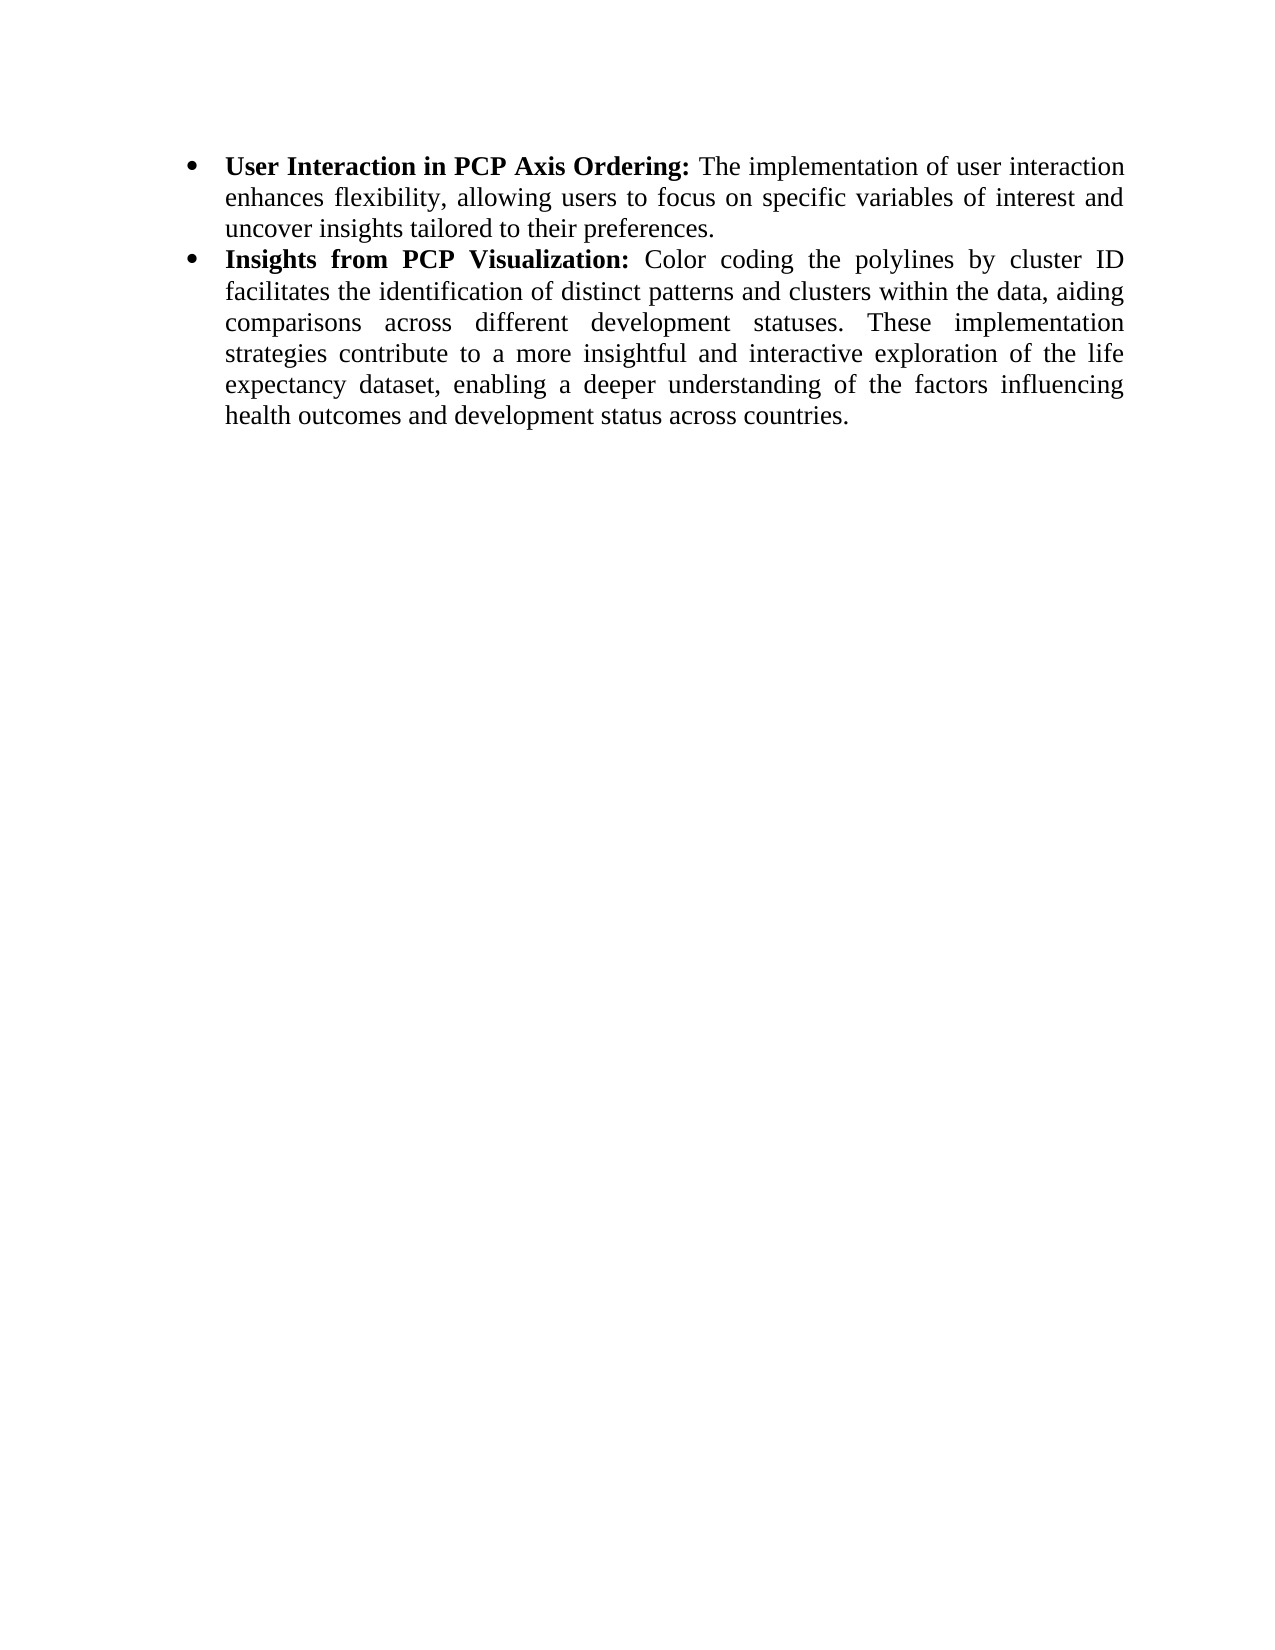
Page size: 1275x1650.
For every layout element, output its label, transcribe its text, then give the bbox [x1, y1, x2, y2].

list User Interaction in PCP Axis Ordering: The implementation of user interaction enhances flexibility, allowing users to focus on specific variables of interest and uncover insights tailored to their preferences. [187, 150, 1125, 243]
list Insights from PCP Visualization: Color coding the polylines by cluster ID facilitates the identification of distinct patterns and clusters within the data, aiding comparisons across different development statuses. These implementation strategies contribute to a more insightful and interactive exploration of the life expectancy dataset, enabling a deeper understanding of the factors influencing health outcomes and development status across countries. [187, 243, 1125, 431]
